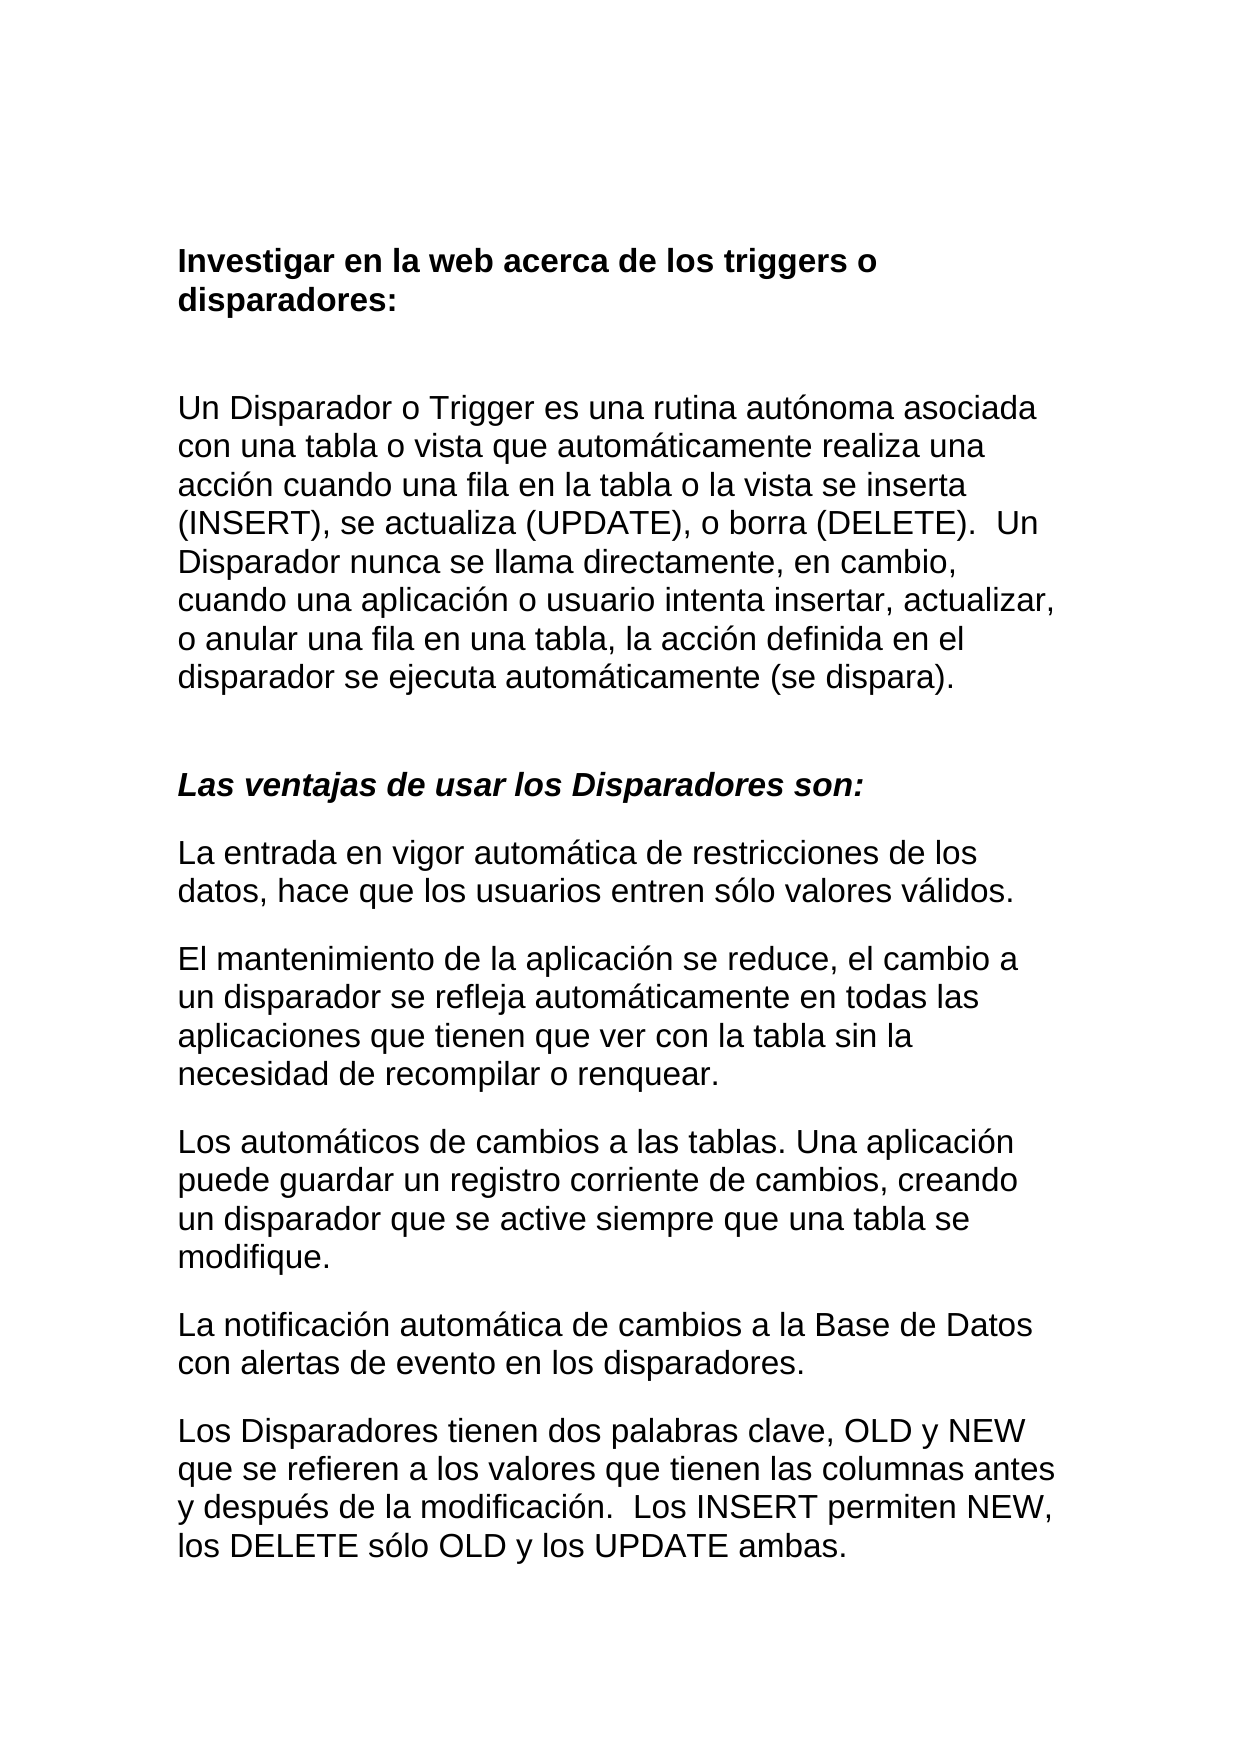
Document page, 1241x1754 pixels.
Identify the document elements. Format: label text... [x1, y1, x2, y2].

text La entrada en vigor automática de restricciones de los datos, hace que los usuarios entren sólo valores válidos. [177, 833, 1063, 909]
text El mantenimiento de la aplicación se reduce, el cambio a un disparador se refleja automáticamente en todas las aplicaciones que tienen que ver con la tabla sin la necesidad de recompilar o renquear. [177, 939, 1063, 1092]
text Las ventajas de usar los Disparadores son: [177, 765, 1063, 803]
text Un Disparador o Trigger es una rutina autónoma asociada con una tabla o vista que automáticamente realiza una acción cuando una fila en la tabla o la vista se inserta (INSERT), se actualiza (UPDATE), o borra (DELETE). Un Disparador nunca se llama directamente, en cambio, cuando una aplicación o usuario intenta insertar, actualizar, o anular una fila en una tabla, la acción definida en el disparador se ejecuta automáticamente (se dispara). [177, 388, 1063, 695]
text Investigar en la web acerca de los triggers o disparadores: [177, 241, 1063, 318]
text Los Disparadores tienen dos palabras clave, OLD y NEW que se refieren a los valores que tienen las columnas antes y después de la modificación. Los INSERT permiten NEW, los DELETE sólo OLD y los UPDATE ambas. [177, 1411, 1063, 1564]
text La notificación automática de cambios a la Base de Datos con alertas de evento en los disparadores. [177, 1304, 1063, 1381]
text Los automáticos de cambios a las tablas. Una aplicación puede guardar un registro corriente de cambios, creando un disparador que se active siempre que una tabla se modifique. [177, 1122, 1063, 1275]
